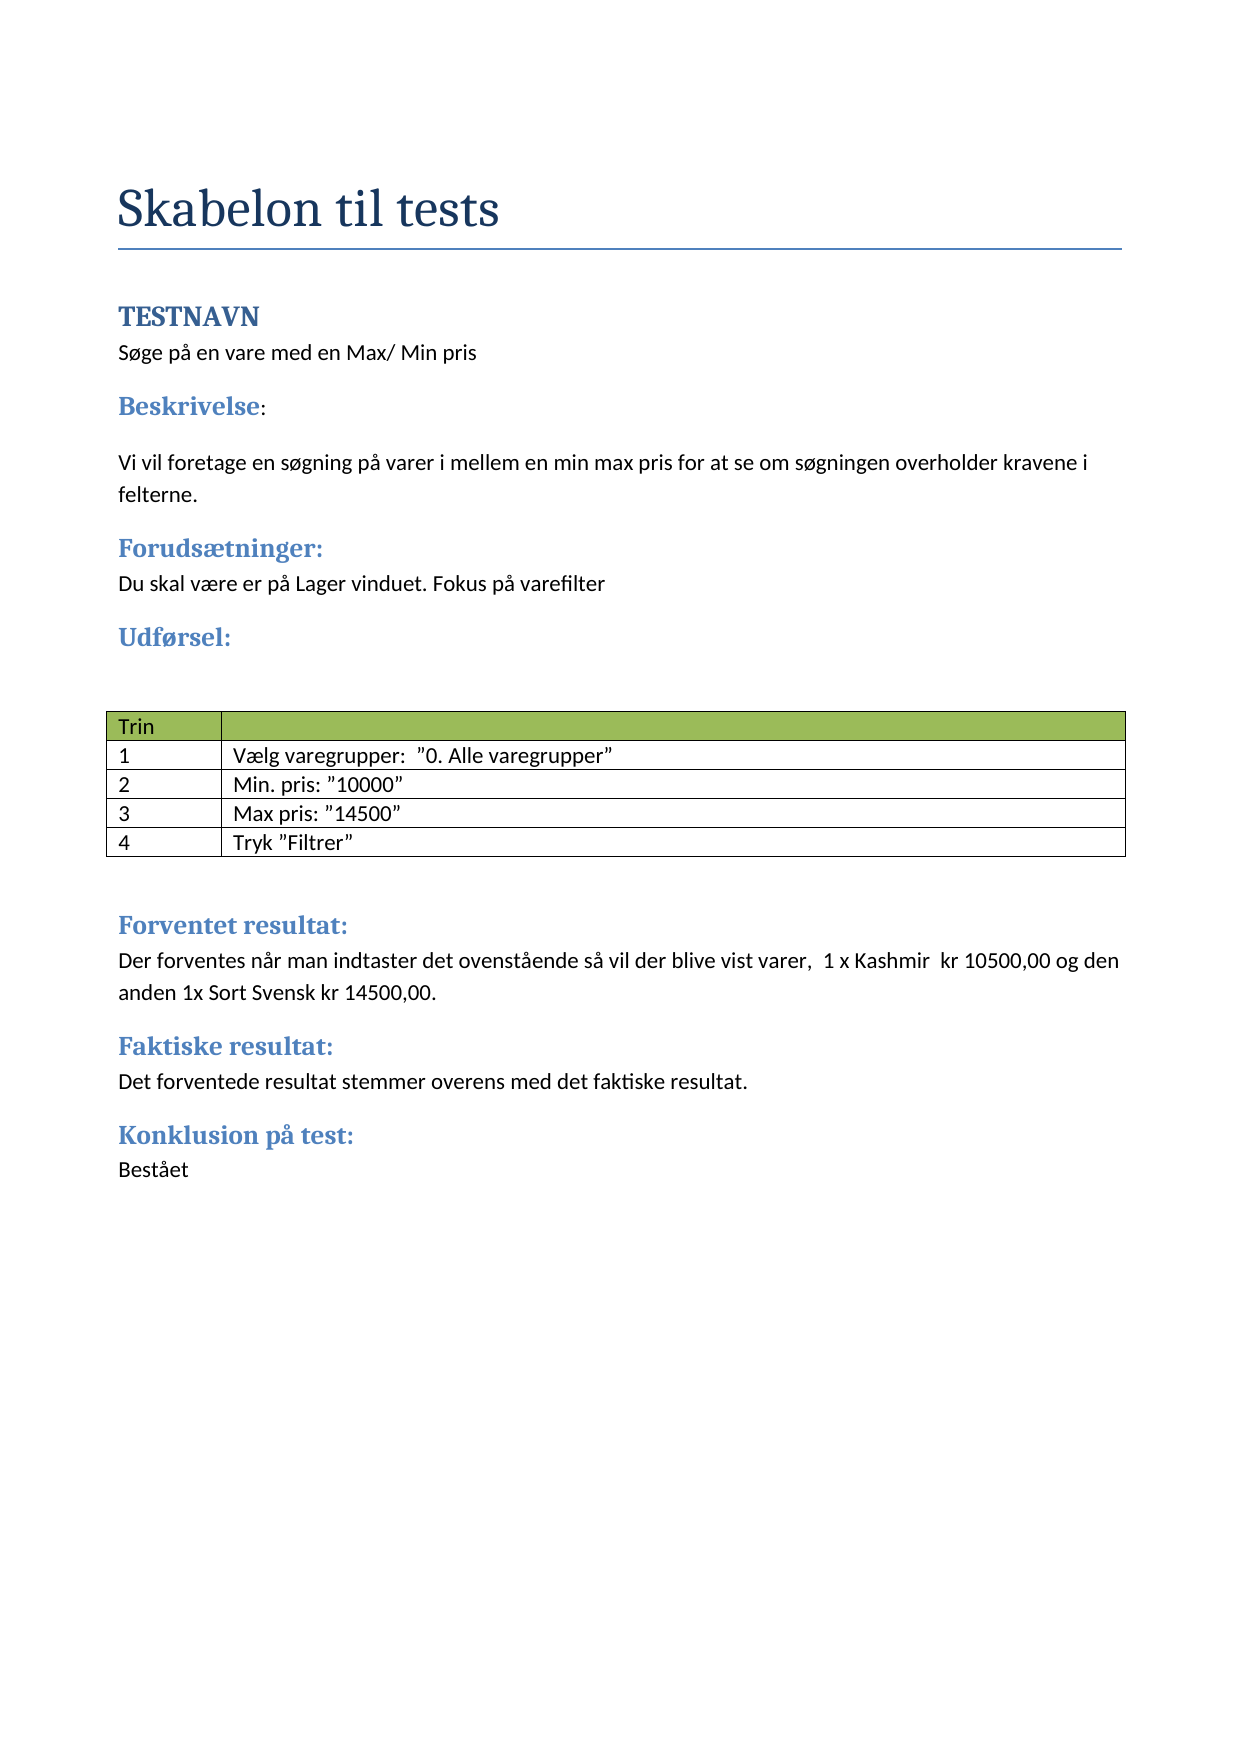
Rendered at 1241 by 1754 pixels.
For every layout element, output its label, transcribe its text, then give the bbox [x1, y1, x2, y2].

table_cell 4 [107, 828, 221, 856]
text Der forventes når man indtaster det ovenstående så vil der blive vist varer, 1 x Kashmir kr 10500,00 og den anden 1x Sort Svensk kr 14500,00. [118, 946, 1122, 1006]
subtitle TESTNAVN [118, 300, 1122, 333]
text Du skal være er på Lager vinduet. Fokus på varefilter [118, 569, 1122, 597]
subtitle Udførsel: [118, 622, 1122, 653]
title Skabelon til tests [118, 177, 1122, 248]
table_cell 1 [107, 741, 221, 769]
subtitle Forventet resultat: [118, 910, 1122, 941]
text Det forventede resultat stemmer overens med det faktiske resultat. [118, 1067, 1122, 1095]
text Søge på en vare med en Max/ Min pris [118, 338, 1122, 366]
table_cell Min. pris: ”10000” [222, 770, 1125, 798]
text Beskrivelse: [118, 391, 1122, 423]
text Vi vil foretage en søgning på varer i mellem en min max pris for at se om søgningen overholder kravene i felterne. [118, 448, 1122, 508]
subtitle Konklusion på test: [118, 1120, 1122, 1151]
table_cell Vælg varegrupper: ”0. Alle varegrupper” [222, 741, 1125, 769]
subtitle Forudsætninger: [118, 533, 1122, 564]
table_header Trin [107, 712, 221, 740]
table_cell Max pris: ”14500” [222, 799, 1125, 827]
table_cell 2 [107, 770, 221, 798]
text Bestået [118, 1156, 1122, 1183]
table_header [222, 712, 1125, 740]
subtitle Faktiske resultat: [118, 1031, 1122, 1062]
table_cell Tryk ”Filtrer” [222, 828, 1125, 856]
table_cell 3 [107, 799, 221, 827]
